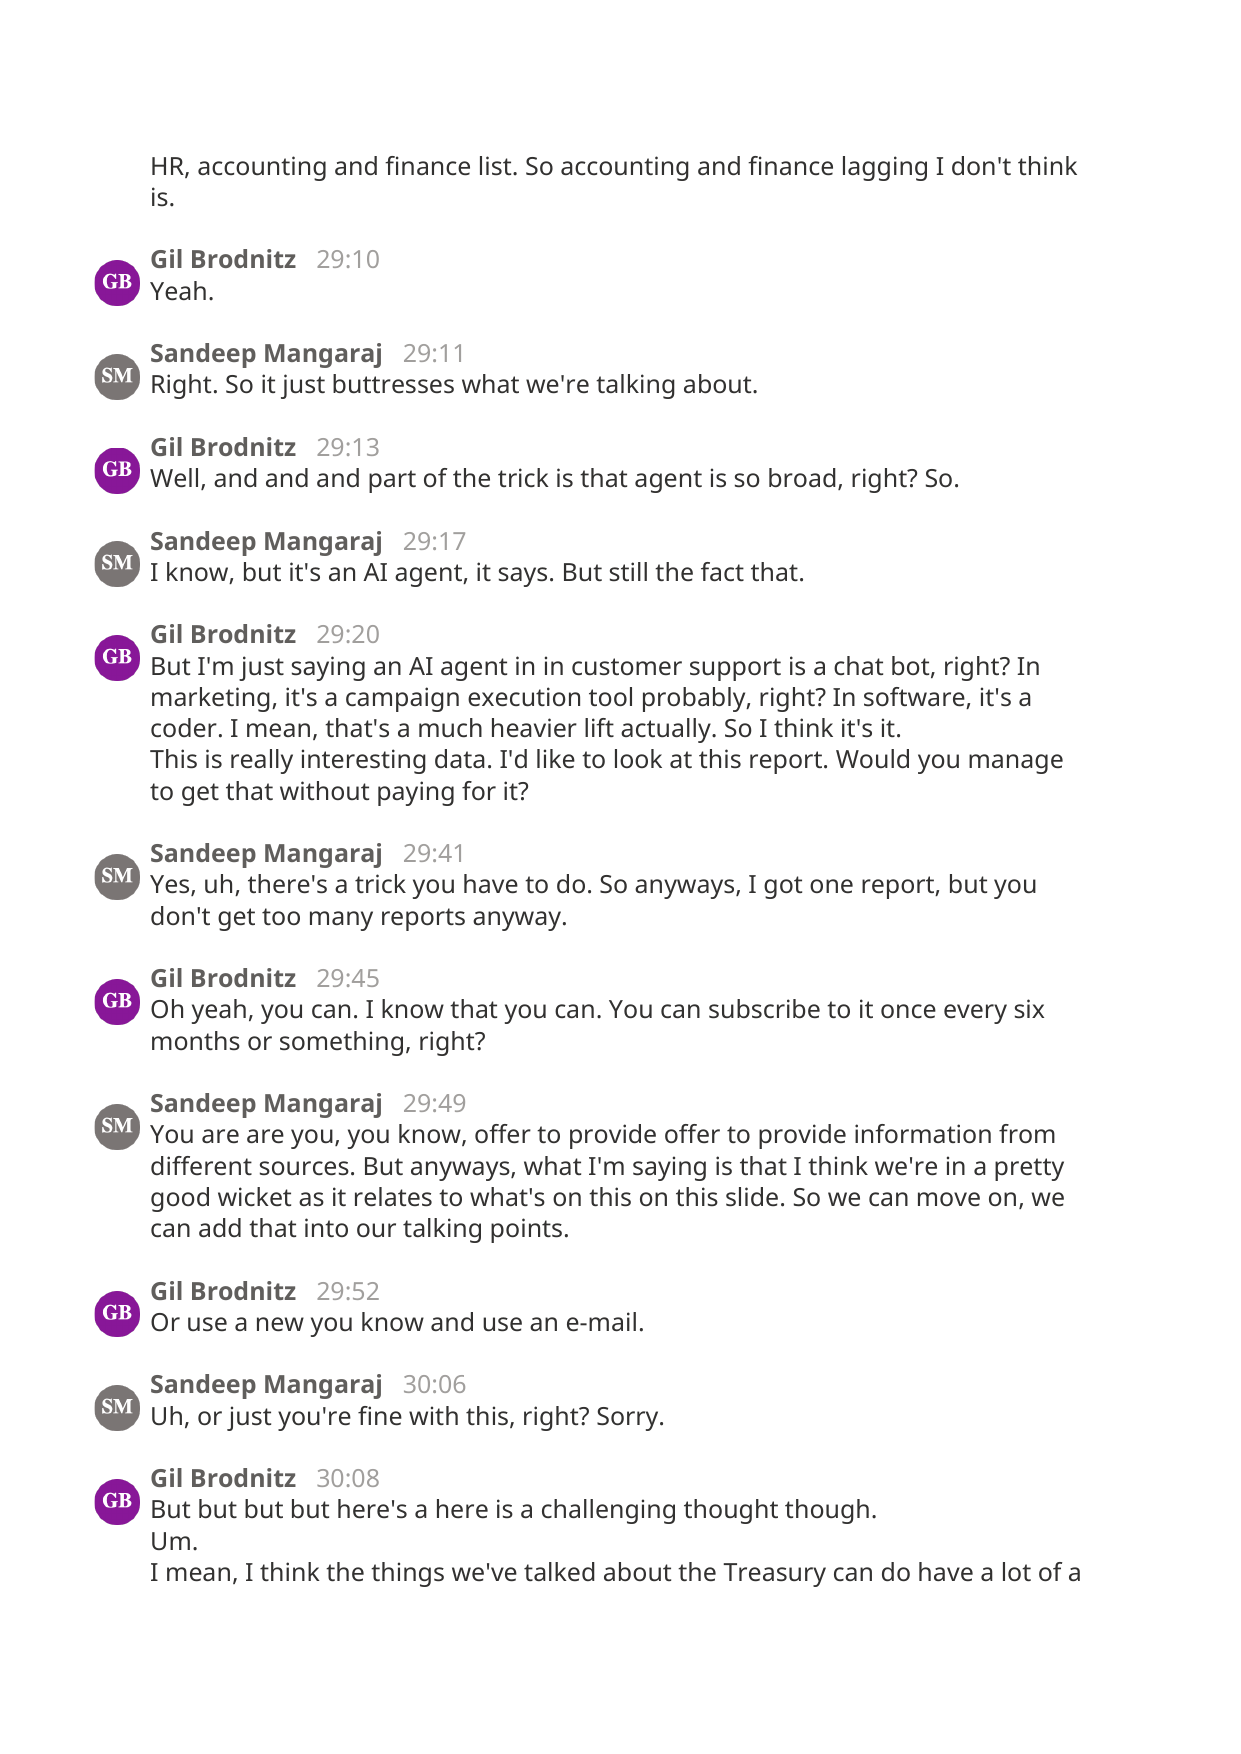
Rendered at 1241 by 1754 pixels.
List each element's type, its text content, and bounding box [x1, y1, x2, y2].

picture [94, 1479, 140, 1525]
picture [94, 541, 140, 587]
picture [94, 635, 140, 681]
text Gil Brodnitz 29:52 Or use a new you know and use an e-mail. [150, 1244, 1090, 1337]
picture [94, 854, 140, 900]
picture [94, 1104, 140, 1150]
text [150, 1431, 1090, 1587]
text Gil Brodnitz 29:10 Yeah. [150, 212, 1090, 306]
text Sandeep Mangaraj 29:11 Right. So it just buttresses what we're talking about. [150, 306, 1090, 400]
text Sandeep Mangaraj 30:06 Uh, or just you're fine with this, right? Sorry. [150, 1337, 1090, 1431]
text Gil Brodnitz 29:20 But I'm just saying an AI agent in in customer support is a chat bot, right? In marketing, it's a campaign execution tool probably, right? In software, it's a coder. I mean, that's a much heavier lift actually. So I think it's it. This is really interesting data. I'd like to look at this report. Would you manage to get that without paying for it? [150, 587, 1090, 806]
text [150, 150, 1090, 212]
picture [94, 448, 140, 494]
picture [94, 260, 140, 306]
text Sandeep Mangaraj 29:41 Yes, uh, there's a trick you have to do. So anyways, I got one report, but you don't get too many reports anyway. [150, 806, 1090, 931]
text Gil Brodnitz 29:13 Well, and and and part of the trick is that agent is so broad, right? So. [150, 400, 1090, 494]
picture [94, 354, 140, 400]
picture [94, 1385, 140, 1431]
text Gil Brodnitz 29:45 Oh yeah, you can. I know that you can. You can subscribe to it once every six months or something, right? [150, 931, 1090, 1056]
text Sandeep Mangaraj 29:17 I know, but it's an AI agent, it says. But still the fact that. [150, 494, 1090, 587]
text Sandeep Mangaraj 29:49 You are are you, you know, offer to provide offer to provide information from different sources. But anyways, what I'm saying is that I think we're in a pretty good wicket as it relates to what's on this on this slide. So we can move on, we can add that into our talking points. [150, 1056, 1090, 1244]
picture [94, 1291, 140, 1337]
picture [94, 979, 140, 1025]
